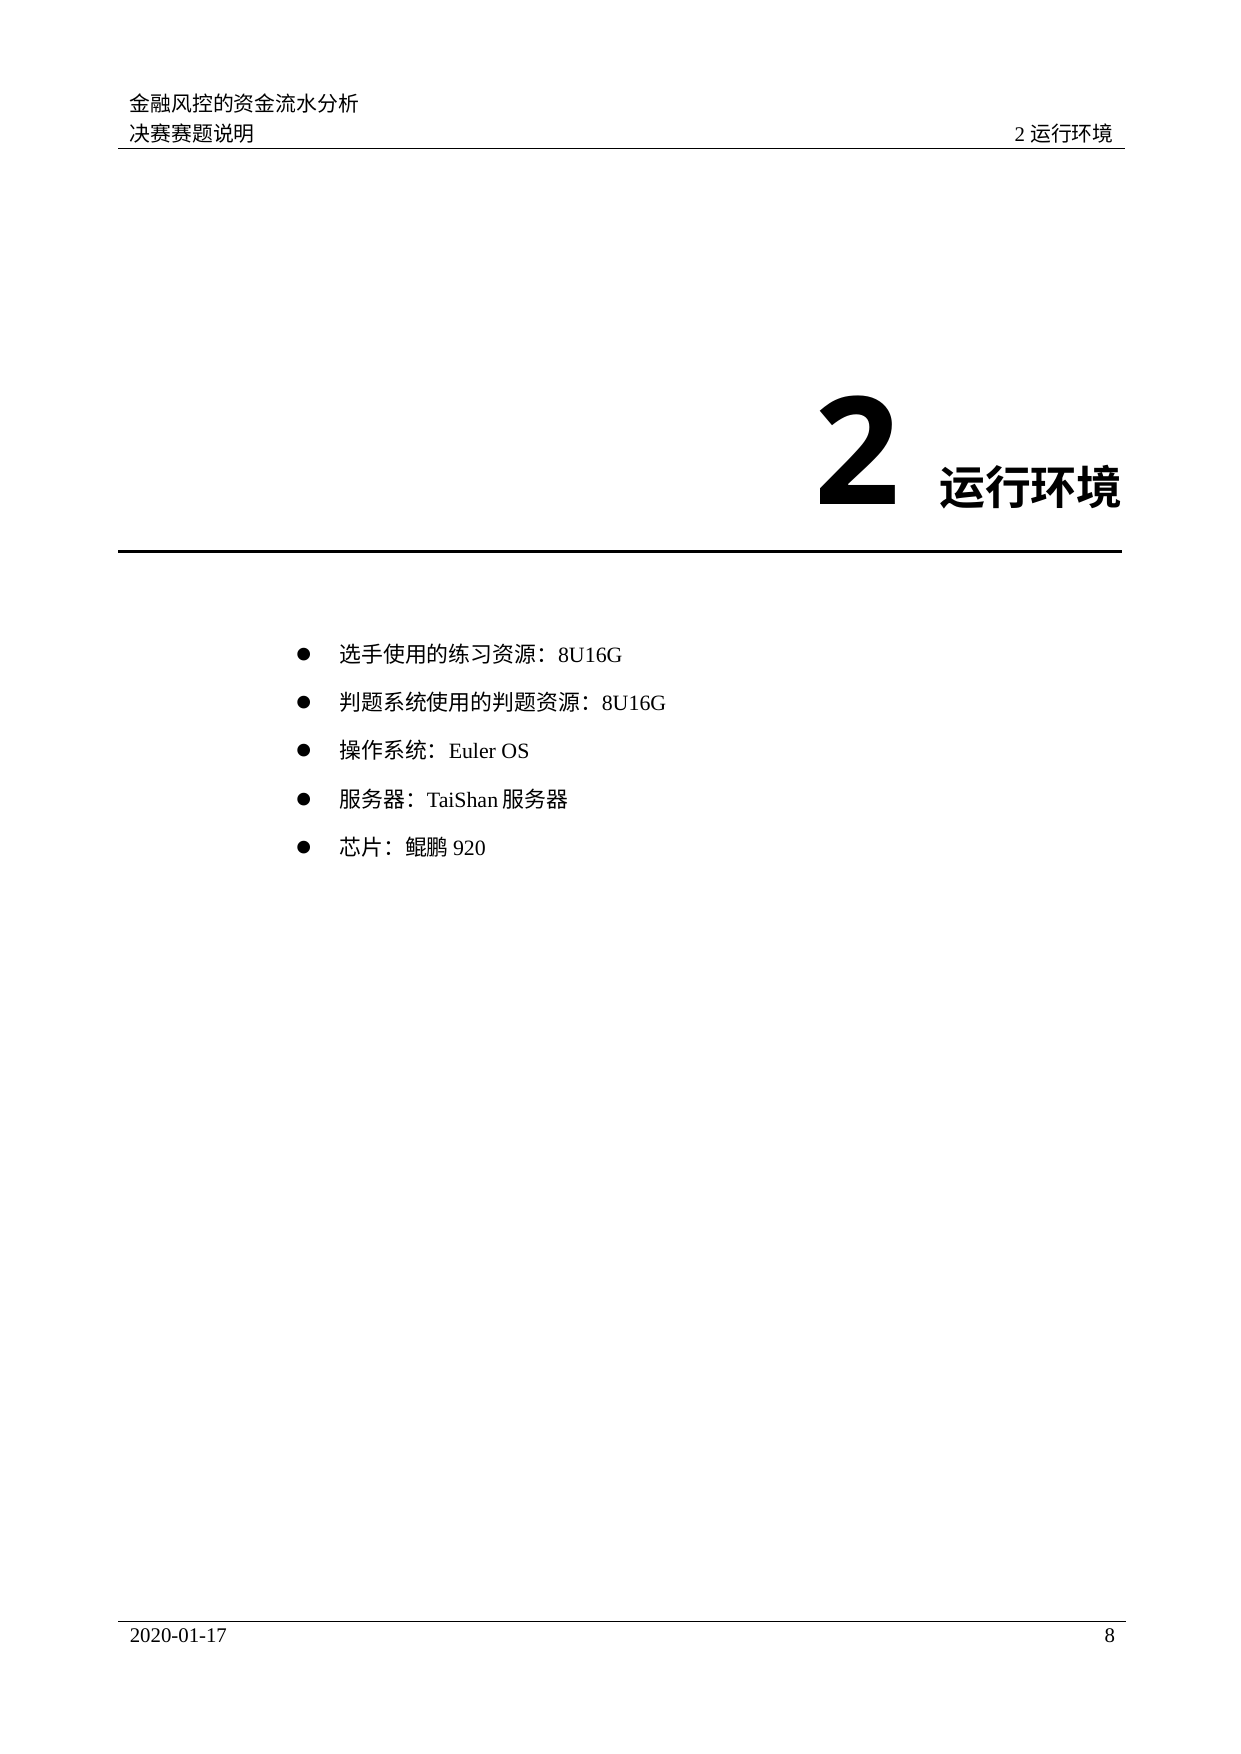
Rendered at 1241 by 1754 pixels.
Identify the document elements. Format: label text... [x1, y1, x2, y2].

list 服务器：TaiShan服务器 [295, 782, 1122, 813]
list 选手使用的练习资源：8U16G [295, 637, 1122, 668]
list 芯片：鲲鹏920 [295, 830, 1122, 862]
list 操作系统：Euler OS [295, 733, 1122, 765]
subtitle 运行环境 [118, 344, 1122, 550]
list 判题系统使用的判题资源：8U16G [295, 685, 1122, 717]
